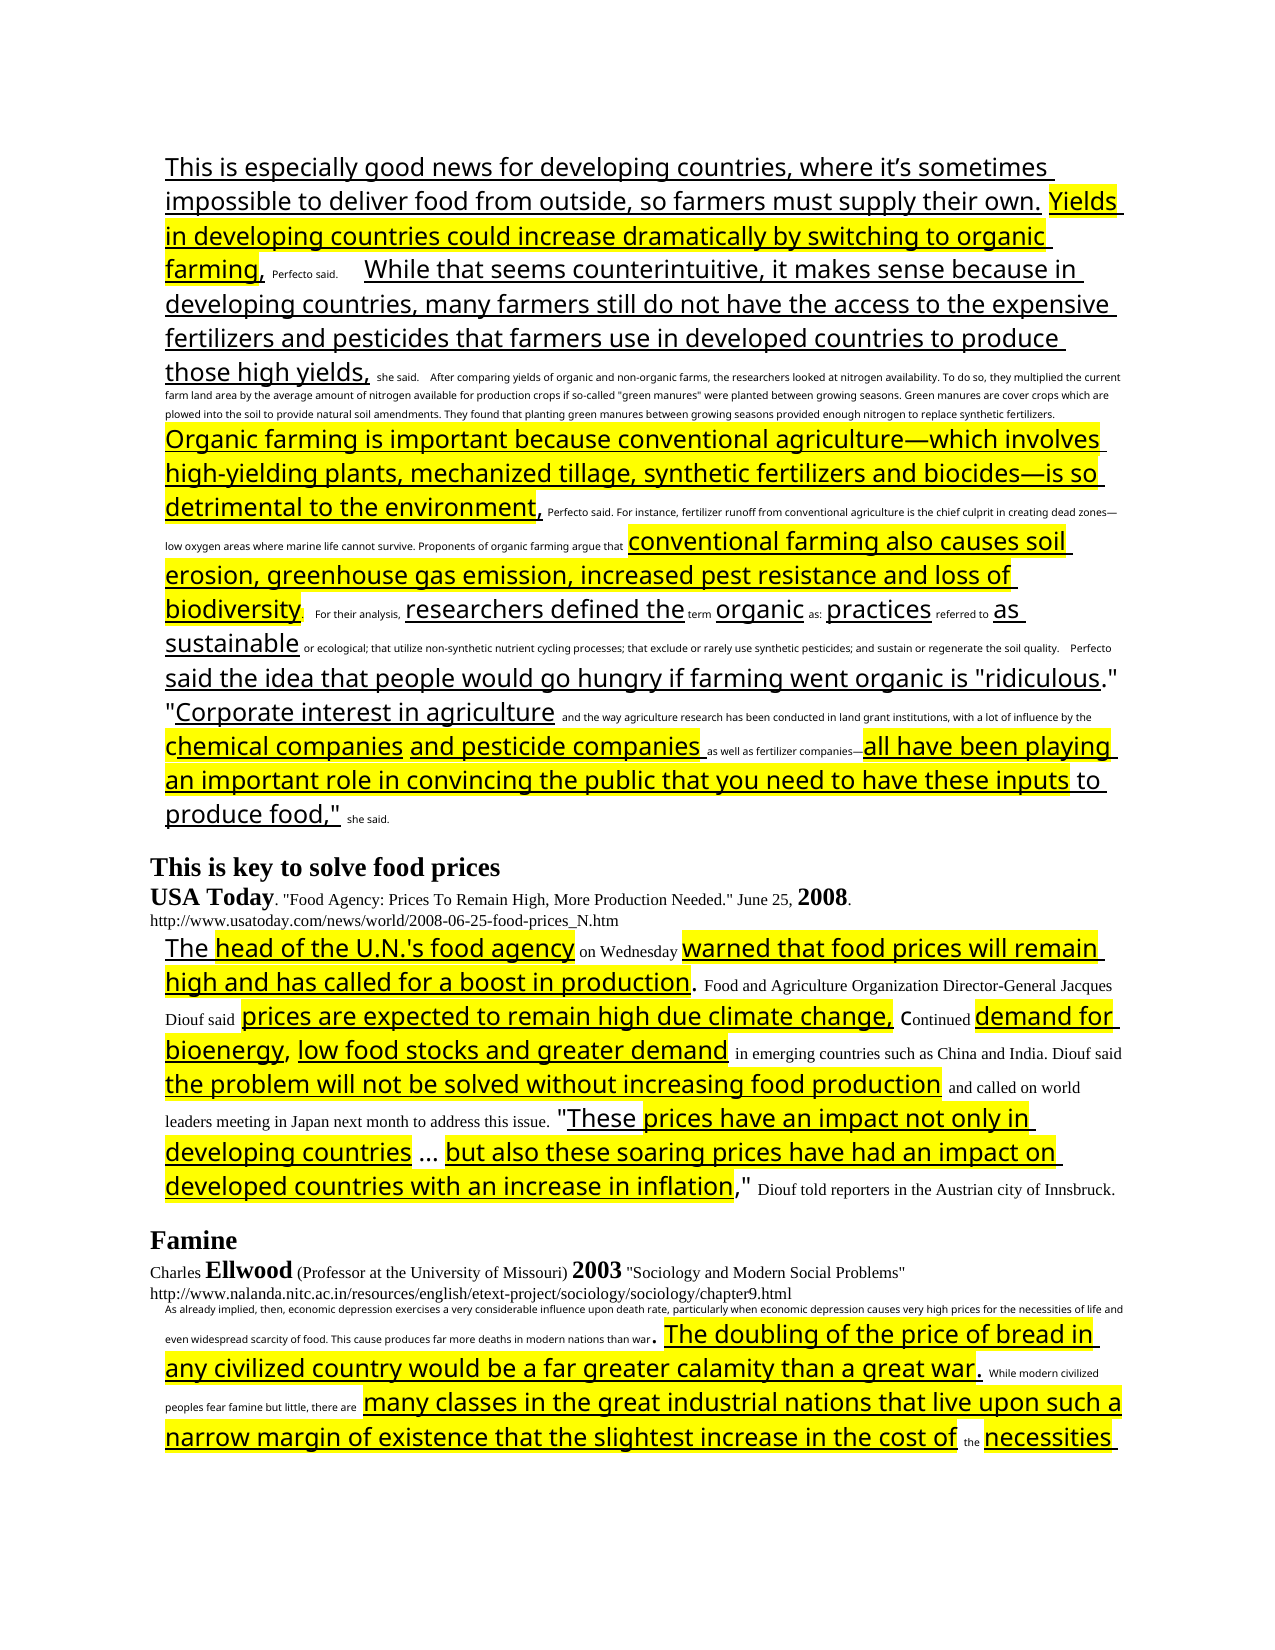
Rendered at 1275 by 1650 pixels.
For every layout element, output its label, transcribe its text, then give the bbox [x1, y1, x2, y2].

subtitle This is key to solve food prices [150, 851, 1125, 882]
text The head of the U.N.'s food agency on Wednesday warned that food prices will remain high and has called for a boost in production. Food and Agriculture Organization Director-General Jacques Diouf said prices are expected to remain high due climate change, continued demand for bioenergy, low food stocks and greater demand in emerging countries such as China and India. Diouf said the problem will not be solved without increasing food production and called on world leaders meeting in Japan next month to address this issue. "These prices have an impact not only in developing countries ... but also these soaring prices have had an impact on developed countries with an increase in inflation," Diouf told reporters in the Austrian city of Innsbruck. [165, 930, 1125, 1203]
text USA Today. "Food Agency: Prices To Remain High, More Production Needed." June 25, 2008. http://www.usatoday.com/news/world/2008-06-25-food-prices_N.htm [150, 882, 1125, 930]
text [165, 150, 1125, 831]
text Charles Ellwood (Professor at the University of Missouri) 2003 "Sociology and Modern Social Problems" http://www.nalanda.nitc.ac.in/resources/english/etext-project/sociology/sociology/chapter9.html [150, 1255, 1125, 1303]
subtitle Famine [150, 1224, 1125, 1255]
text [165, 1303, 1125, 1453]
